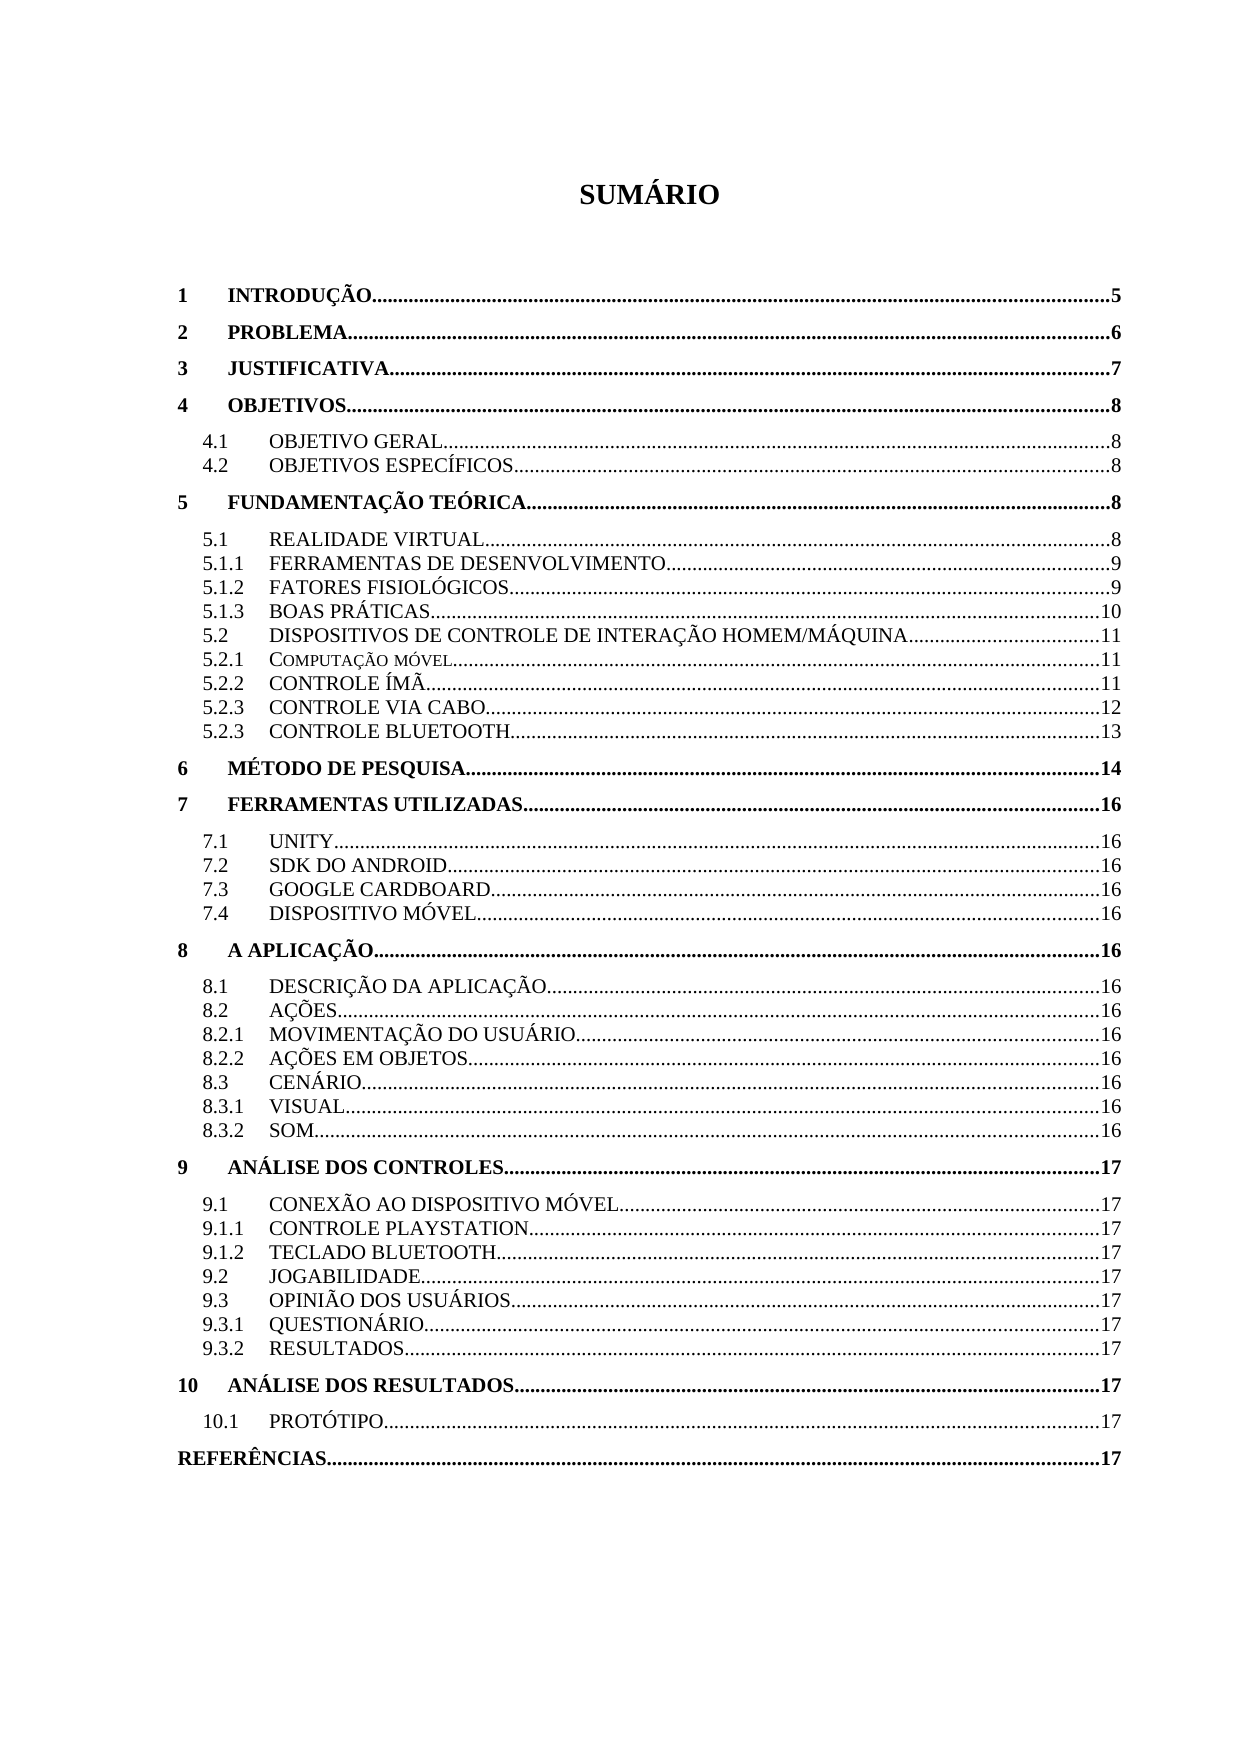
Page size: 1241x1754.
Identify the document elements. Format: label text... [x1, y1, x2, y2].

text 4.2 OBJETIVOS ESPECÍFICOS 8 [202, 453, 1122, 477]
text 9.1.2 TECLADO BLUETOOTH 17 [202, 1240, 1122, 1264]
text 5.2 DISPOSITIVOS DE CONTROLE DE INTERAÇÃO HOMEM/MÁQUINA 11 [202, 623, 1122, 647]
text 7 FERRAMENTAS UTILIZADAS 16 [177, 792, 1122, 816]
text 5.1 REALIDADE VIRTUAL 8 [202, 527, 1122, 551]
text SUMÁRIO [177, 177, 1122, 211]
text 8.3.2 SOM 16 [202, 1118, 1122, 1142]
text 8 A APLICAÇÃO 16 [177, 937, 1122, 962]
text 6 MÉTODO DE PESQUISA 14 [177, 756, 1122, 780]
text 5.1.3 BOAS PRÁTICAS 10 [202, 599, 1122, 623]
text 9 ANÁLISE DOS CONTROLES 17 [177, 1155, 1122, 1179]
text 7.3 GOOGLE CARDBOARD 16 [202, 877, 1122, 901]
text 5.2.1 Computação móvel 11 [202, 647, 1122, 671]
text 1 INTRODUÇÃO 5 [177, 283, 1122, 307]
text 8.3.1 VISUAL 16 [202, 1094, 1122, 1118]
text 9.3.2 RESULTADOS 17 [202, 1336, 1122, 1360]
text 5.1.1 FERRAMENTAS DE DESENVOLVIMENTO 9 [202, 551, 1122, 575]
text 8.1 DESCRIÇÃO DA APLICAÇÃO 16 [202, 974, 1122, 998]
text 9.3 OPINIÃO DOS USUÁRIOS 17 [202, 1288, 1122, 1312]
text 7.4 DISPOSITIVO MÓVEL 16 [202, 901, 1122, 925]
text 9.1 CONEXÃO AO DISPOSITIVO MÓVEL 17 [202, 1192, 1122, 1216]
text 5 FUNDAMENTAÇÃO TEÓRICA 8 [177, 490, 1122, 514]
text 9.3.1 QUESTIONÁRIO 17 [202, 1312, 1122, 1336]
text 10 ANÁLISE DOS RESULTADOS 17 [177, 1372, 1122, 1397]
text 5.2.3 CONTROLE BLUETOOTH 13 [202, 719, 1122, 743]
text 5.2.2 CONTROLE ÍMÃ 11 [202, 671, 1122, 695]
text 8.2.2 AÇÕES EM OBJETOS 16 [202, 1046, 1122, 1070]
text 7.2 SDK DO ANDROID 16 [202, 853, 1122, 877]
text 9.1.1 CONTROLE PLAYSTATION 17 [202, 1216, 1122, 1240]
text 5.1.2 FATORES FISIOLÓGICOS 9 [202, 575, 1122, 599]
text 4 OBJETIVOS 8 [177, 393, 1122, 417]
text 10.1 PROTÓTIPO 17 [202, 1409, 1122, 1433]
text 7.1 UNITY 16 [202, 829, 1122, 853]
text 3 JUSTIFICATIVA 7 [177, 356, 1122, 380]
text 5.2.3 CONTROLE VIA CABO 12 [202, 695, 1122, 719]
text 8.2 AÇÕES 16 [202, 998, 1122, 1022]
text 9.2 JOGABILIDADE 17 [202, 1264, 1122, 1288]
text REFERÊNCIAS 17 [177, 1446, 1122, 1470]
text 4.1 OBJETIVO GERAL 8 [202, 429, 1122, 453]
text 8.3 CENÁRIO 16 [202, 1070, 1122, 1094]
text 2 PROBLEMA 6 [177, 320, 1122, 344]
text 8.2.1 MOVIMENTAÇÃO DO USUÁRIO 16 [202, 1022, 1122, 1046]
